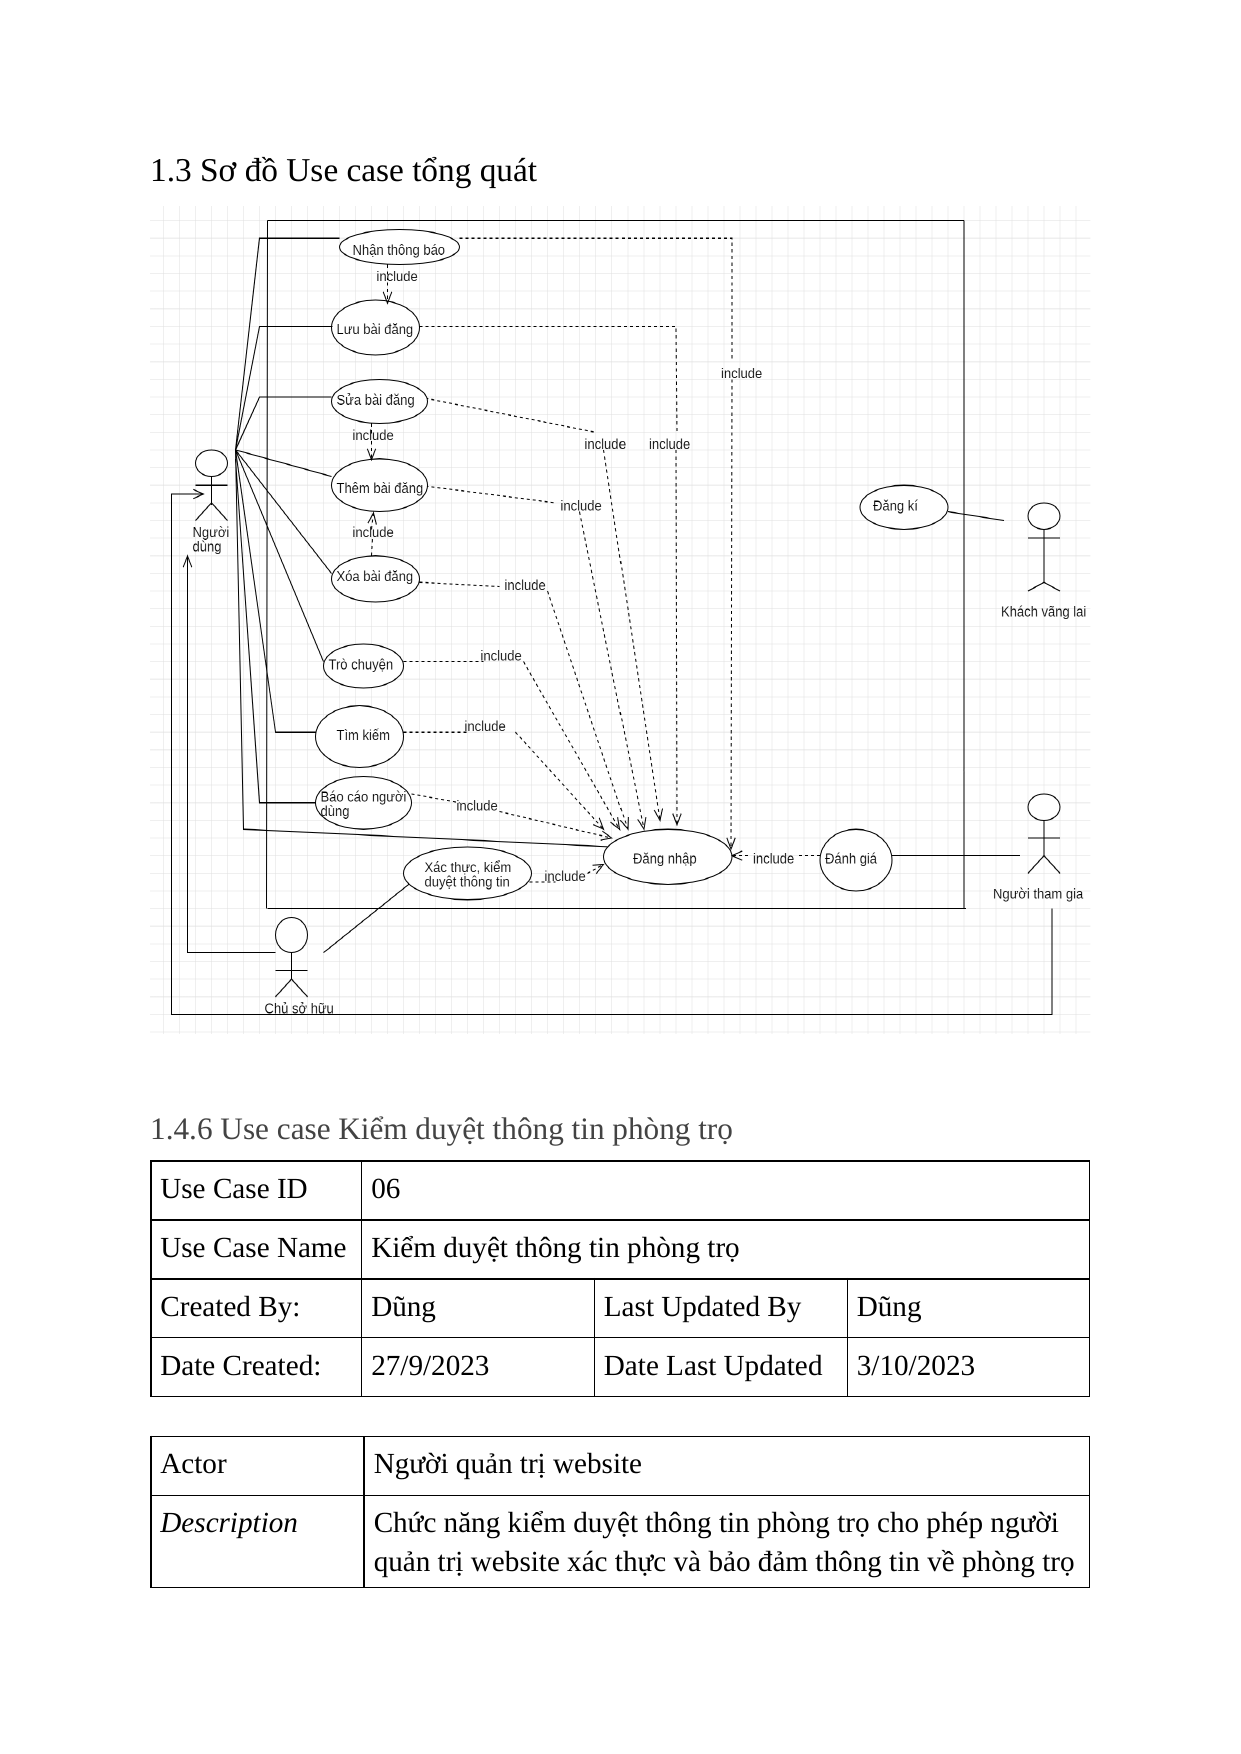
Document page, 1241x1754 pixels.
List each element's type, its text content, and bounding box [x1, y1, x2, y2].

table_cell Description [152, 1496, 363, 1587]
table_cell Created By: [152, 1280, 361, 1337]
subtitle 1.4.6 Use case Kiểm duyệt thông tin phòng trọ [150, 1111, 1090, 1146]
table_cell Kiểm duyệt thông tin phòng trọ [362, 1221, 1089, 1278]
table_cell Dũng [362, 1280, 594, 1337]
table_cell Dũng [848, 1280, 1089, 1337]
table_cell Use Case Name [152, 1221, 361, 1278]
table_header Người quản trị website [365, 1437, 1089, 1494]
table_cell Date Created: [152, 1338, 361, 1396]
table_cell 3/10/2023 [848, 1338, 1089, 1396]
table_header 06 [362, 1162, 1089, 1219]
table_cell Last Updated By [595, 1280, 847, 1337]
table_cell 27/9/2023 [362, 1338, 594, 1396]
table_header Actor [152, 1437, 363, 1494]
table_cell Date Last Updated [595, 1338, 847, 1396]
table_header Use Case ID [152, 1162, 361, 1219]
picture [150, 206, 1091, 1034]
subtitle 1.3 Sơ đồ Use case tổng quát [150, 150, 1090, 188]
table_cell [365, 1496, 1089, 1587]
